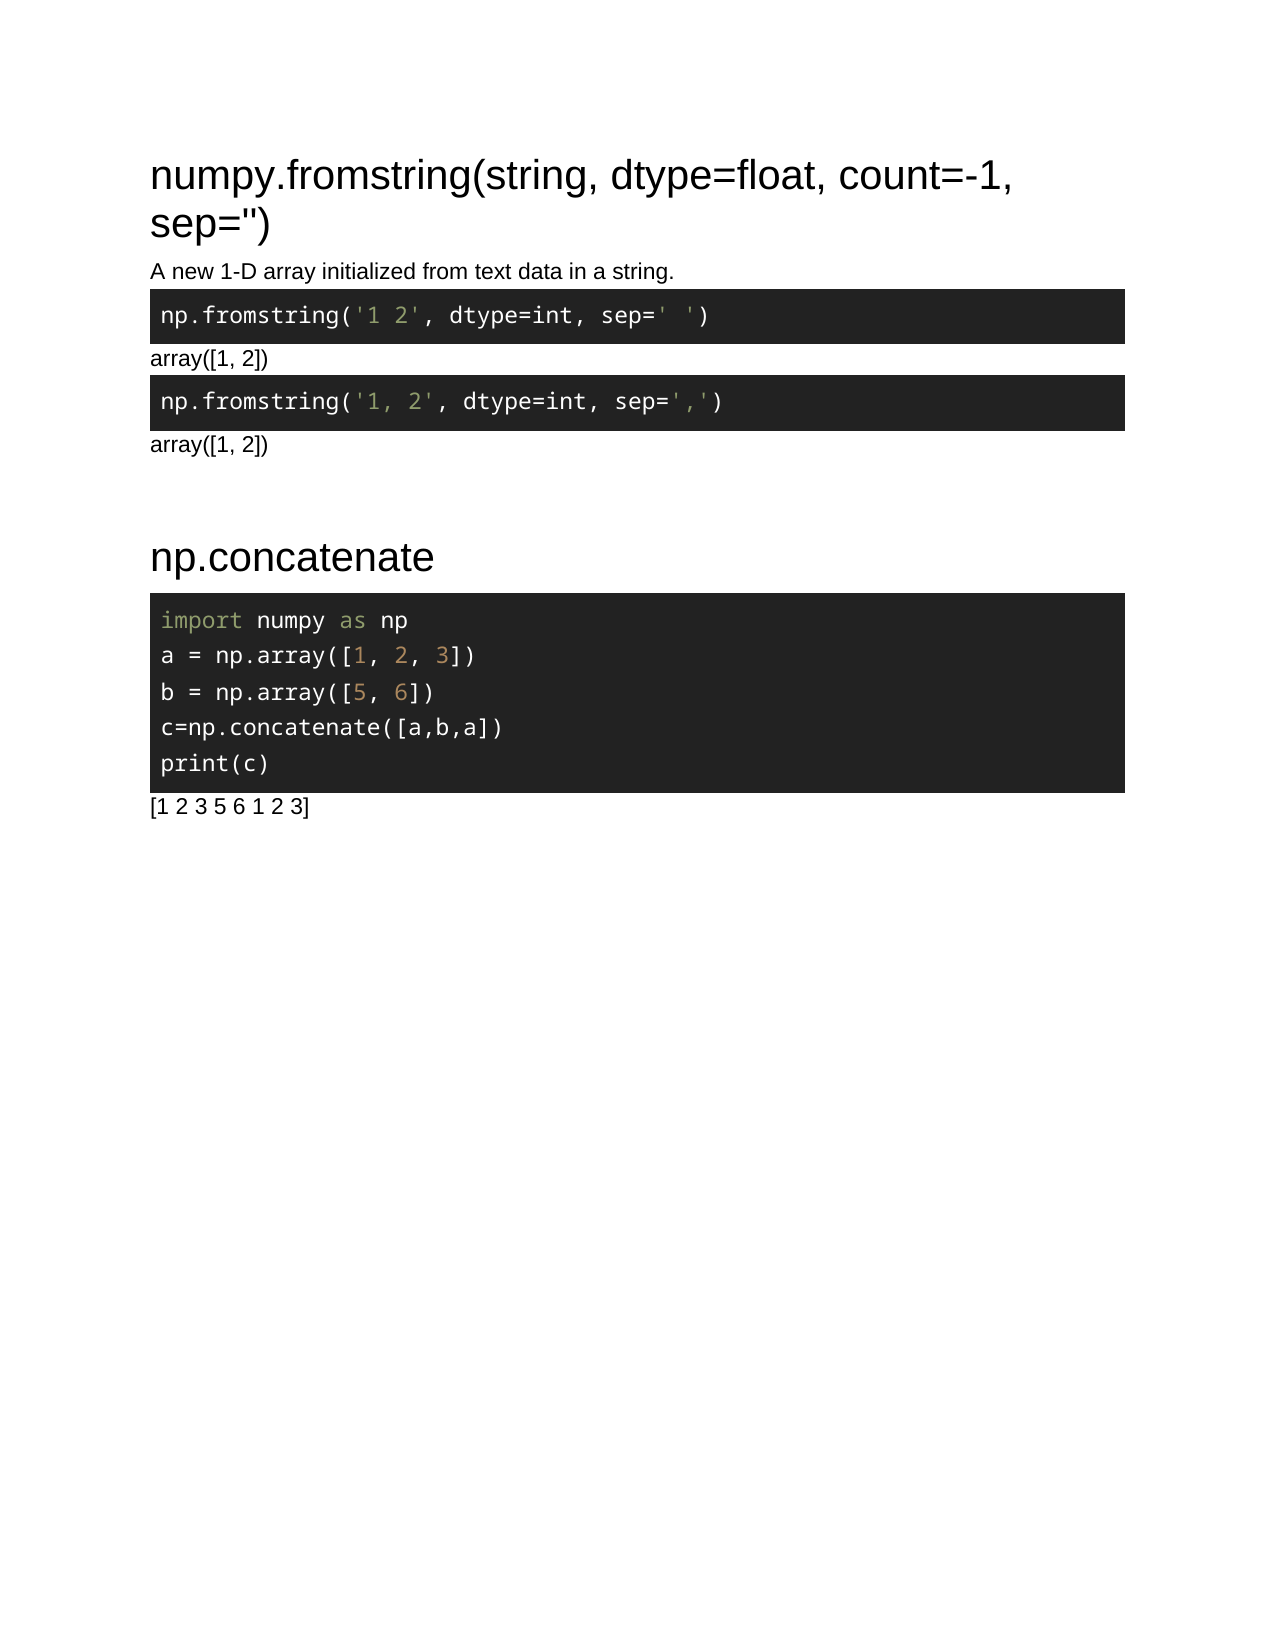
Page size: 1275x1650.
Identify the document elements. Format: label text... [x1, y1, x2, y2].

subtitle np.concatenate [150, 533, 1125, 581]
text array([1, 2]) [150, 431, 1125, 457]
table_header np.fromstring('1 2', dtype=int, sep=' ') [150, 289, 1125, 344]
text A new 1-D array initialized from text data in a string. [150, 258, 1125, 285]
text [1 2 3 5 6 1 2 3] [150, 793, 1125, 819]
table_header import numpy as np a = np.array([1, 2, 3]) b = np.array([5, 6]) c=np.concatenate([a,b,a]) print(c) [150, 593, 1125, 793]
text array([1, 2]) [150, 344, 1125, 371]
table_header np.fromstring('1, 2', dtype=int, sep=',') [150, 375, 1125, 431]
subtitle numpy.fromstring(string, dtype=float, count=-1, sep='') [150, 150, 1125, 246]
